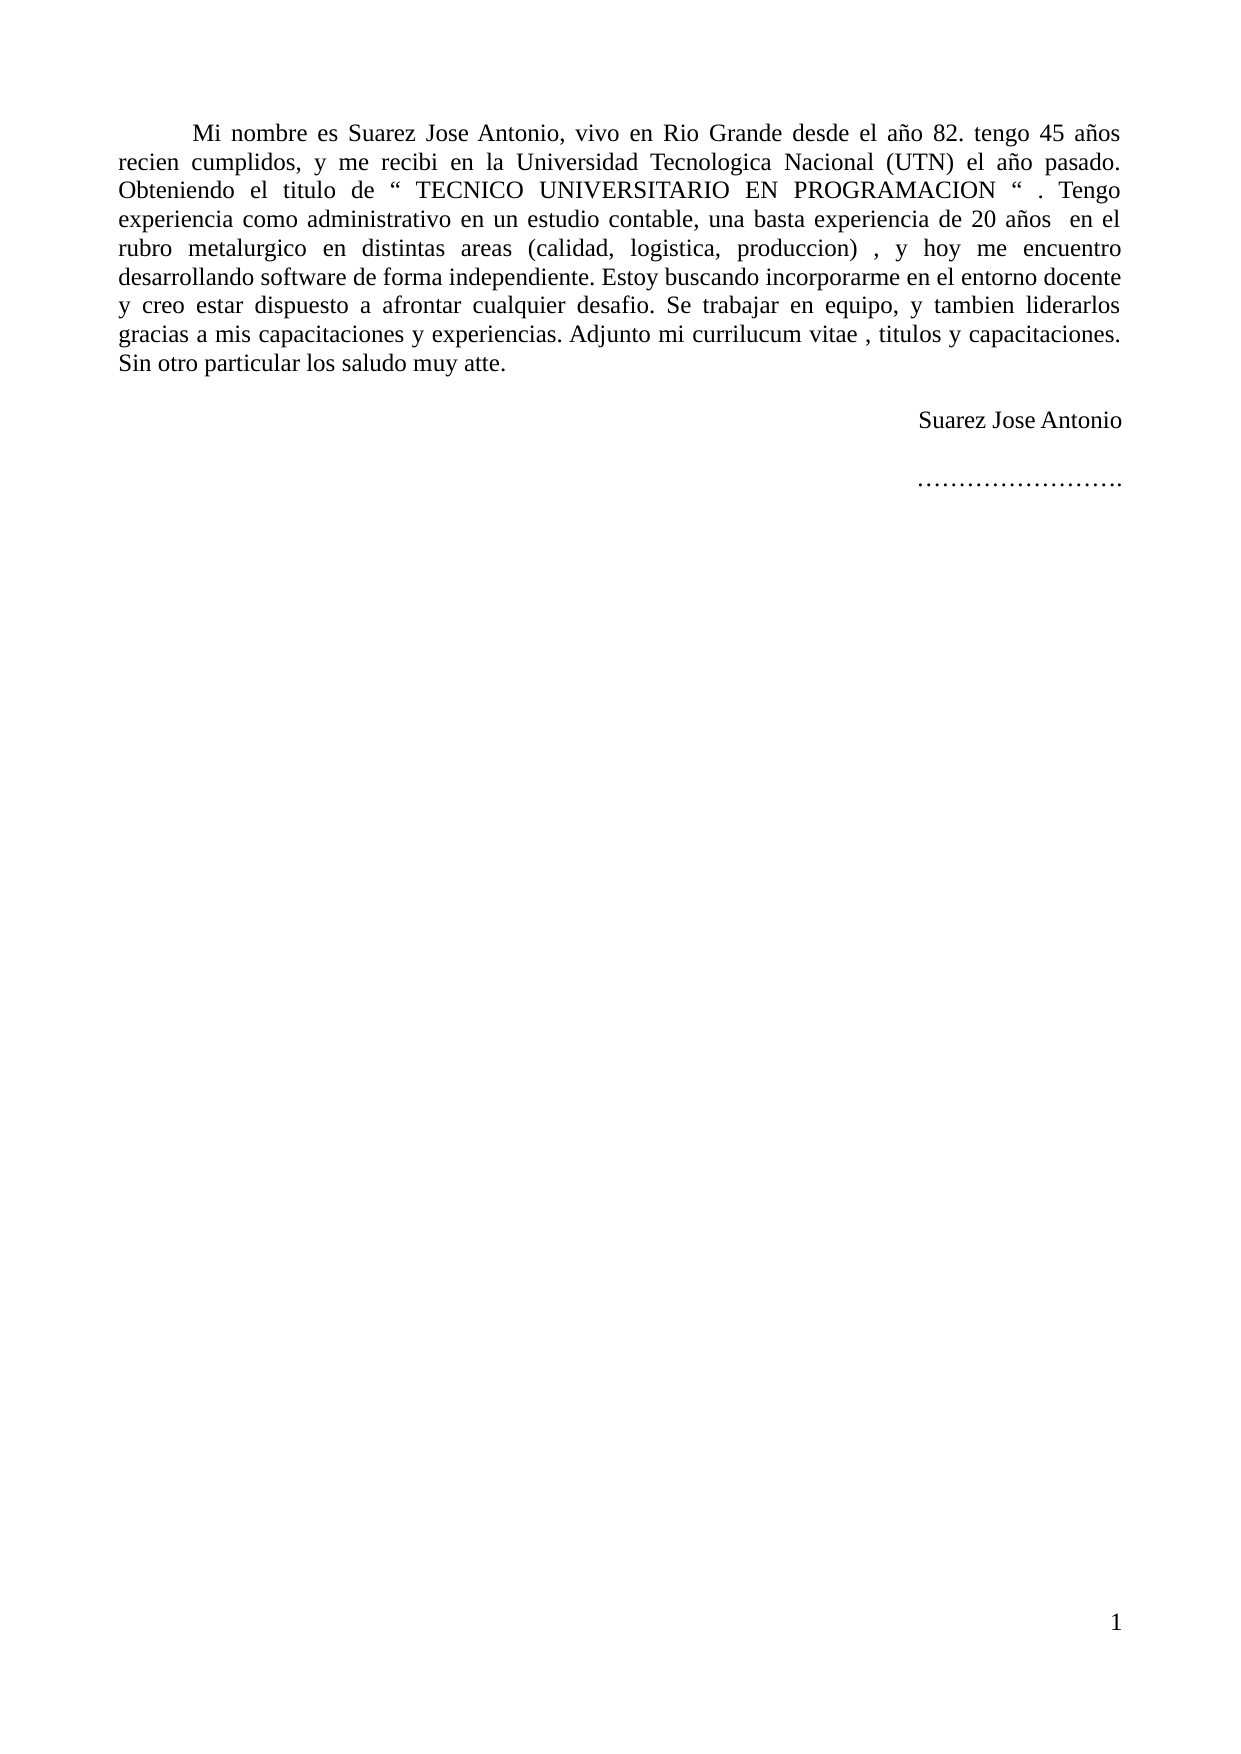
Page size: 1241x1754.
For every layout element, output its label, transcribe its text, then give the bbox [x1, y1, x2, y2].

text Suarez Jose Antonio [118, 406, 1122, 434]
text ……………………. [118, 463, 1122, 492]
text Mi nombre es Suarez Jose Antonio, vivo en Rio Grande desde el año 82. tengo 45 años recien cumplidos, y me recibi en la Universidad Tecnologica Nacional (UTN) el año pasado. Obteniendo el titulo de “ TECNICO UNIVERSITARIO EN PROGRAMACION “ . Tengo experiencia como administrativo en un estudio contable, una basta experiencia de 20 años en el rubro metalurgico en distintas areas (calidad, logistica, produccion) , y hoy me encuentro desarrollando software de forma independiente. Estoy buscando incorporarme en el entorno docente y creo estar dispuesto a afrontar cualquier desafio. Se trabajar en equipo, y tambien liderarlos gracias a mis capacitaciones y experiencias. Adjunto mi currilucum vitae , titulos y capacitaciones. Sin otro particular los saludo muy atte. [118, 118, 1122, 377]
